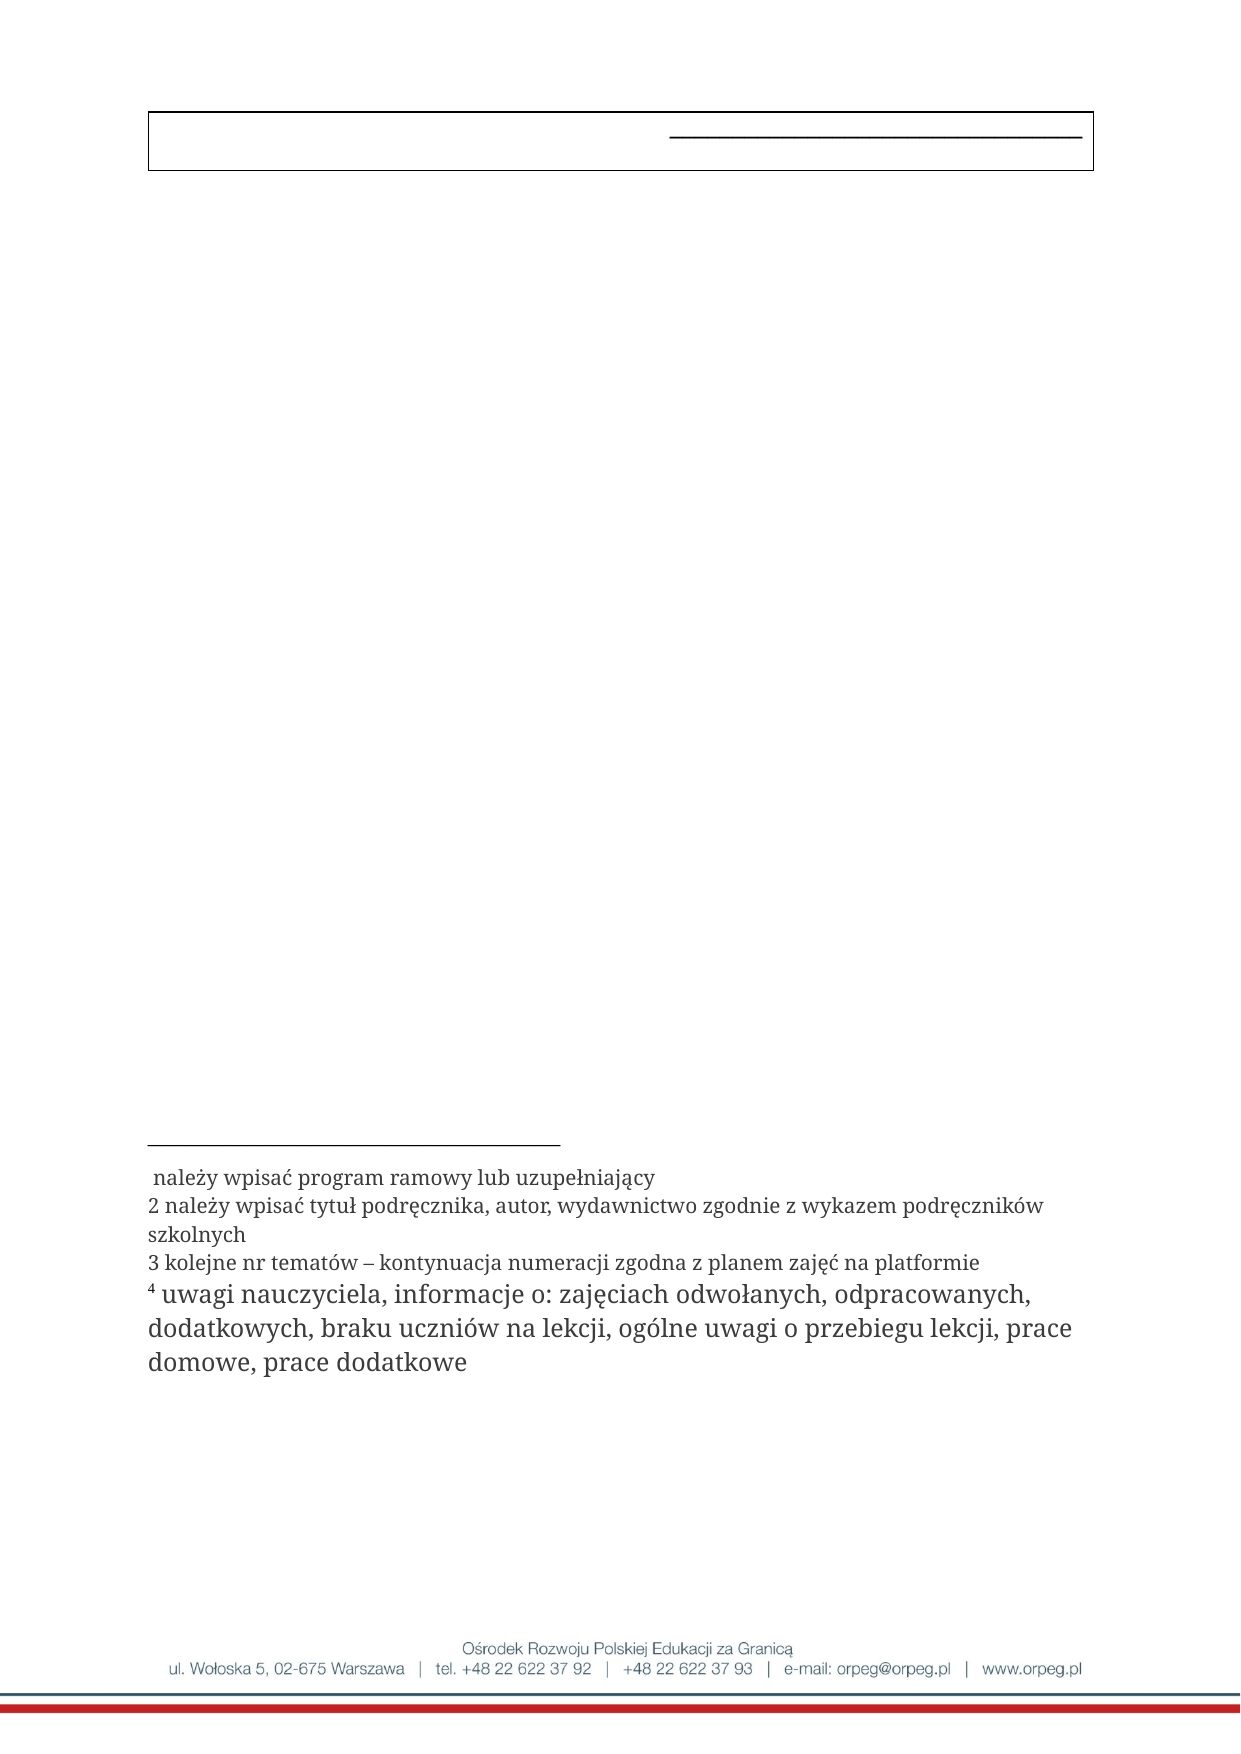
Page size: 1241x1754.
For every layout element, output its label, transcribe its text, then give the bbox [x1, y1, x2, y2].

text _________________________________ [148, 1120, 1093, 1148]
picture [0, 1620, 1241, 1746]
text 4 uwagi nauczyciela, informacje o: zajęciach odwołanych, odpracowanych, dodatkowych, braku uczniów na lekcji, ogólne uwagi o przebiegu lekcji, prace domowe, prace dodatkowe [148, 1277, 1107, 1379]
text należy wpisać program ramowy lub uzupełniający [148, 1163, 1093, 1191]
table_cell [149, 113, 1093, 170]
text 2 należy wpisać tytuł podręcznika, autor, wydawnictwo zgodnie z wykazem podręczników szkolnych [148, 1191, 1093, 1248]
text 3 kolejne nr tematów – kontynuacja numeracji zgodna z planem zajęć na platformie [148, 1248, 1093, 1277]
